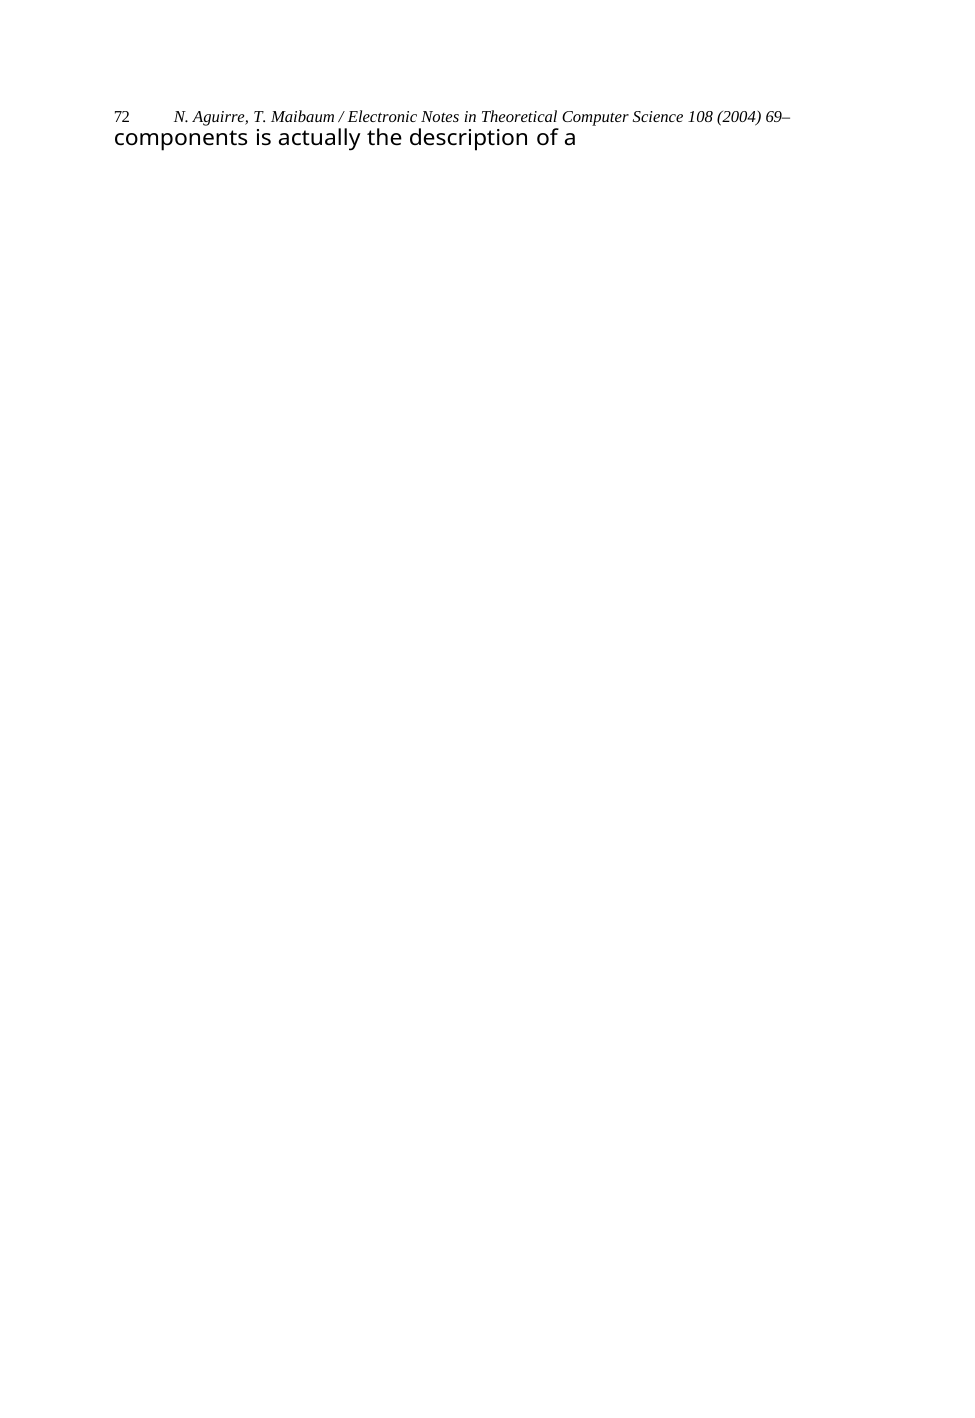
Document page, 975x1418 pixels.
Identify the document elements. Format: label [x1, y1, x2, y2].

text [113, 125, 862, 151]
